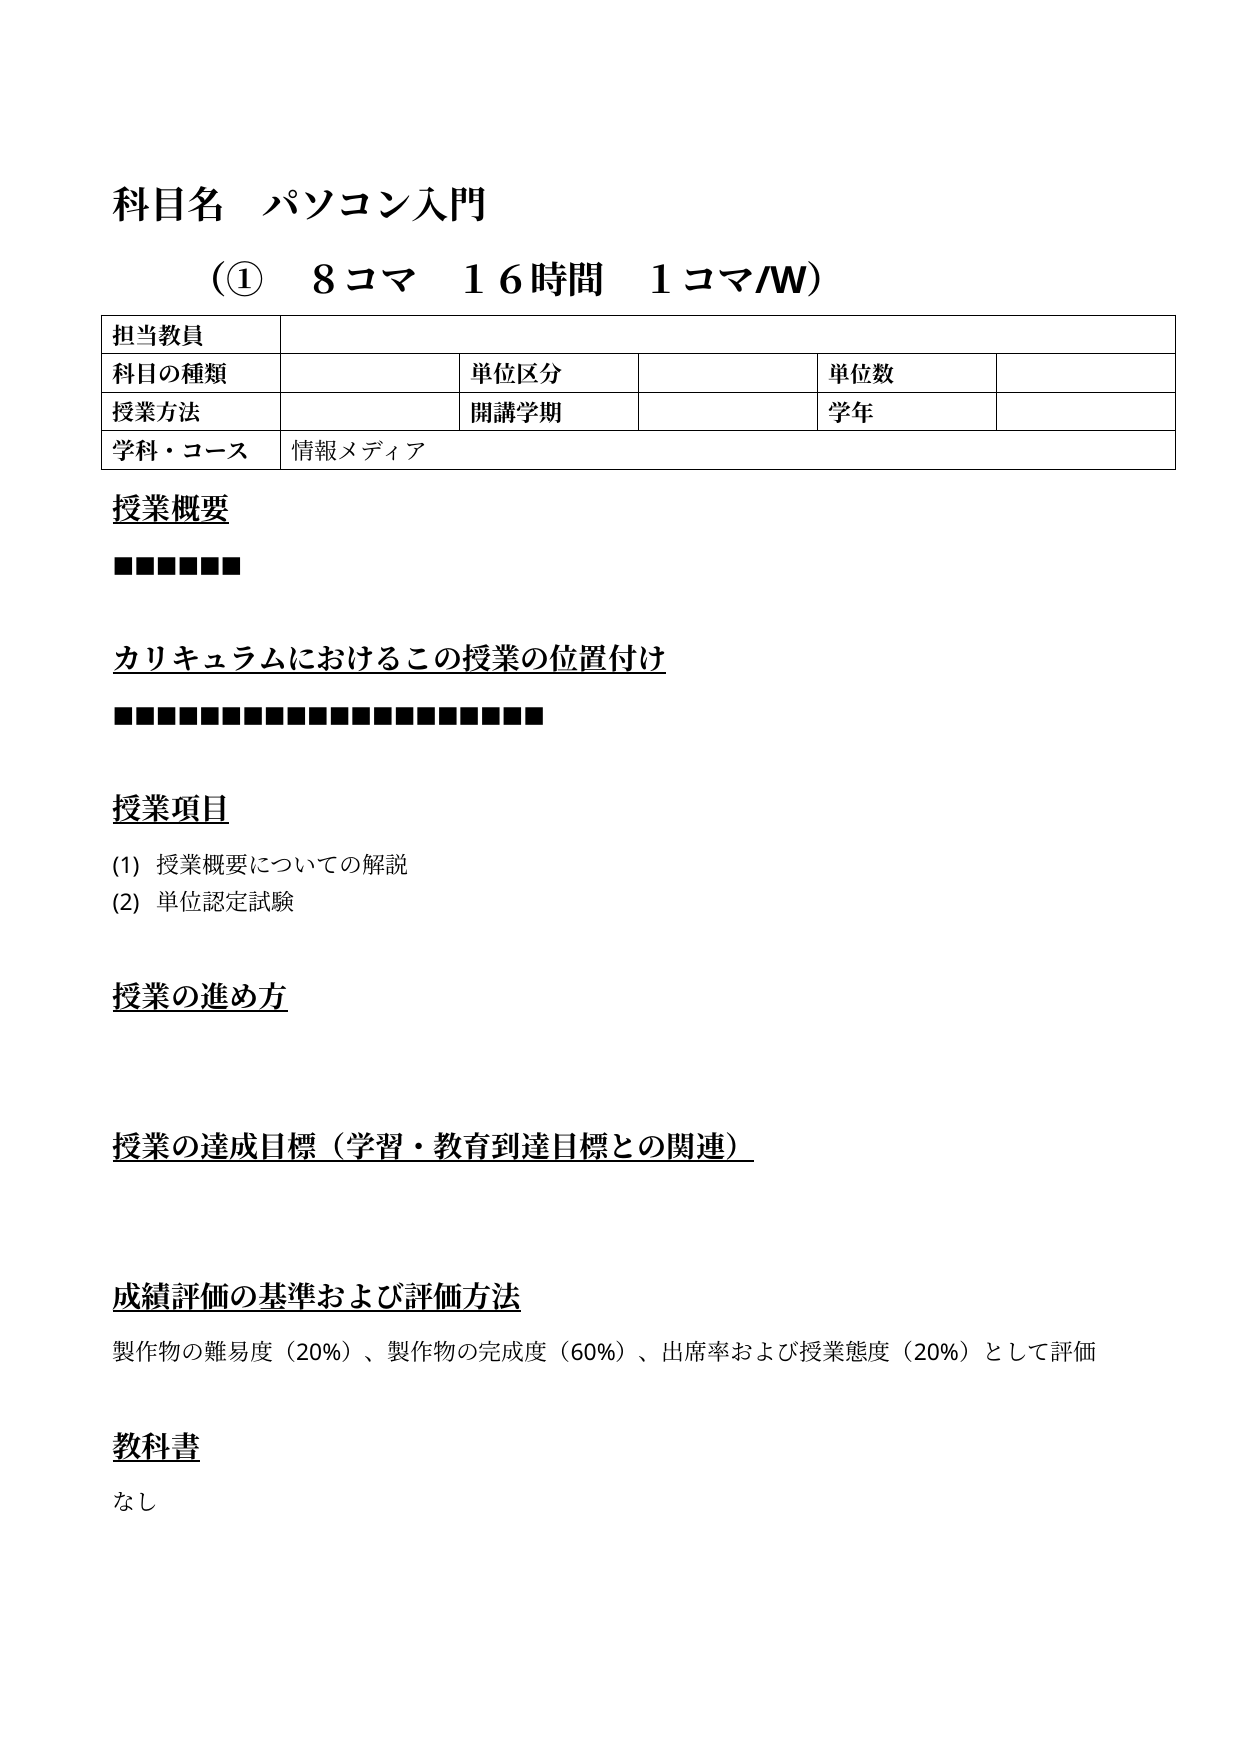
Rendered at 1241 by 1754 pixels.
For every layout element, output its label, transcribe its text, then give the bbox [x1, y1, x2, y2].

table_cell [997, 393, 1175, 430]
table_cell 学科・コース [102, 431, 280, 469]
text 授業の達成目標（学習・教育到達目標との関連） [112, 1107, 1128, 1182]
table_cell 開講学期 [460, 393, 638, 430]
list ８コマ １６時間 １コマ/W） [189, 239, 1128, 314]
table_cell 学年 [818, 393, 996, 430]
list 単位認定試験 [112, 882, 1128, 920]
text 授業概要 [112, 470, 1128, 545]
table_cell [639, 393, 817, 430]
table_cell [639, 354, 817, 392]
table_cell 単位区分 [460, 354, 638, 392]
list 授業概要についての解説 [112, 845, 1128, 882]
text ■■■■■■ [112, 545, 1128, 582]
table_cell 授業方法 [102, 393, 280, 430]
table_header 担当教員 [102, 316, 280, 353]
text 成績評価の基準および評価方法 [112, 1257, 1128, 1332]
text 授業項目 [112, 770, 1128, 845]
text 製作物の難易度（20%）、製作物の完成度（60%）、出席率および授業態度（20%）として評価 [112, 1332, 1128, 1370]
table_cell [281, 354, 459, 392]
table_cell 単位数 [818, 354, 996, 392]
text カリキュラムにおけるこの授業の位置付け [112, 620, 1128, 695]
table_cell 情報メディア [281, 431, 1175, 469]
table_header [281, 316, 1175, 353]
table_cell [281, 393, 459, 430]
table_cell [997, 354, 1175, 392]
text なし [112, 1482, 1128, 1520]
text 授業の進め方 [112, 957, 1128, 1032]
table_cell 科目の種類 [102, 354, 280, 392]
text 科目名 パソコン入門 [112, 164, 1128, 239]
text ■■■■■■■■■■■■■■■■■■■■ [112, 695, 1128, 732]
text 教科書 [112, 1407, 1128, 1482]
